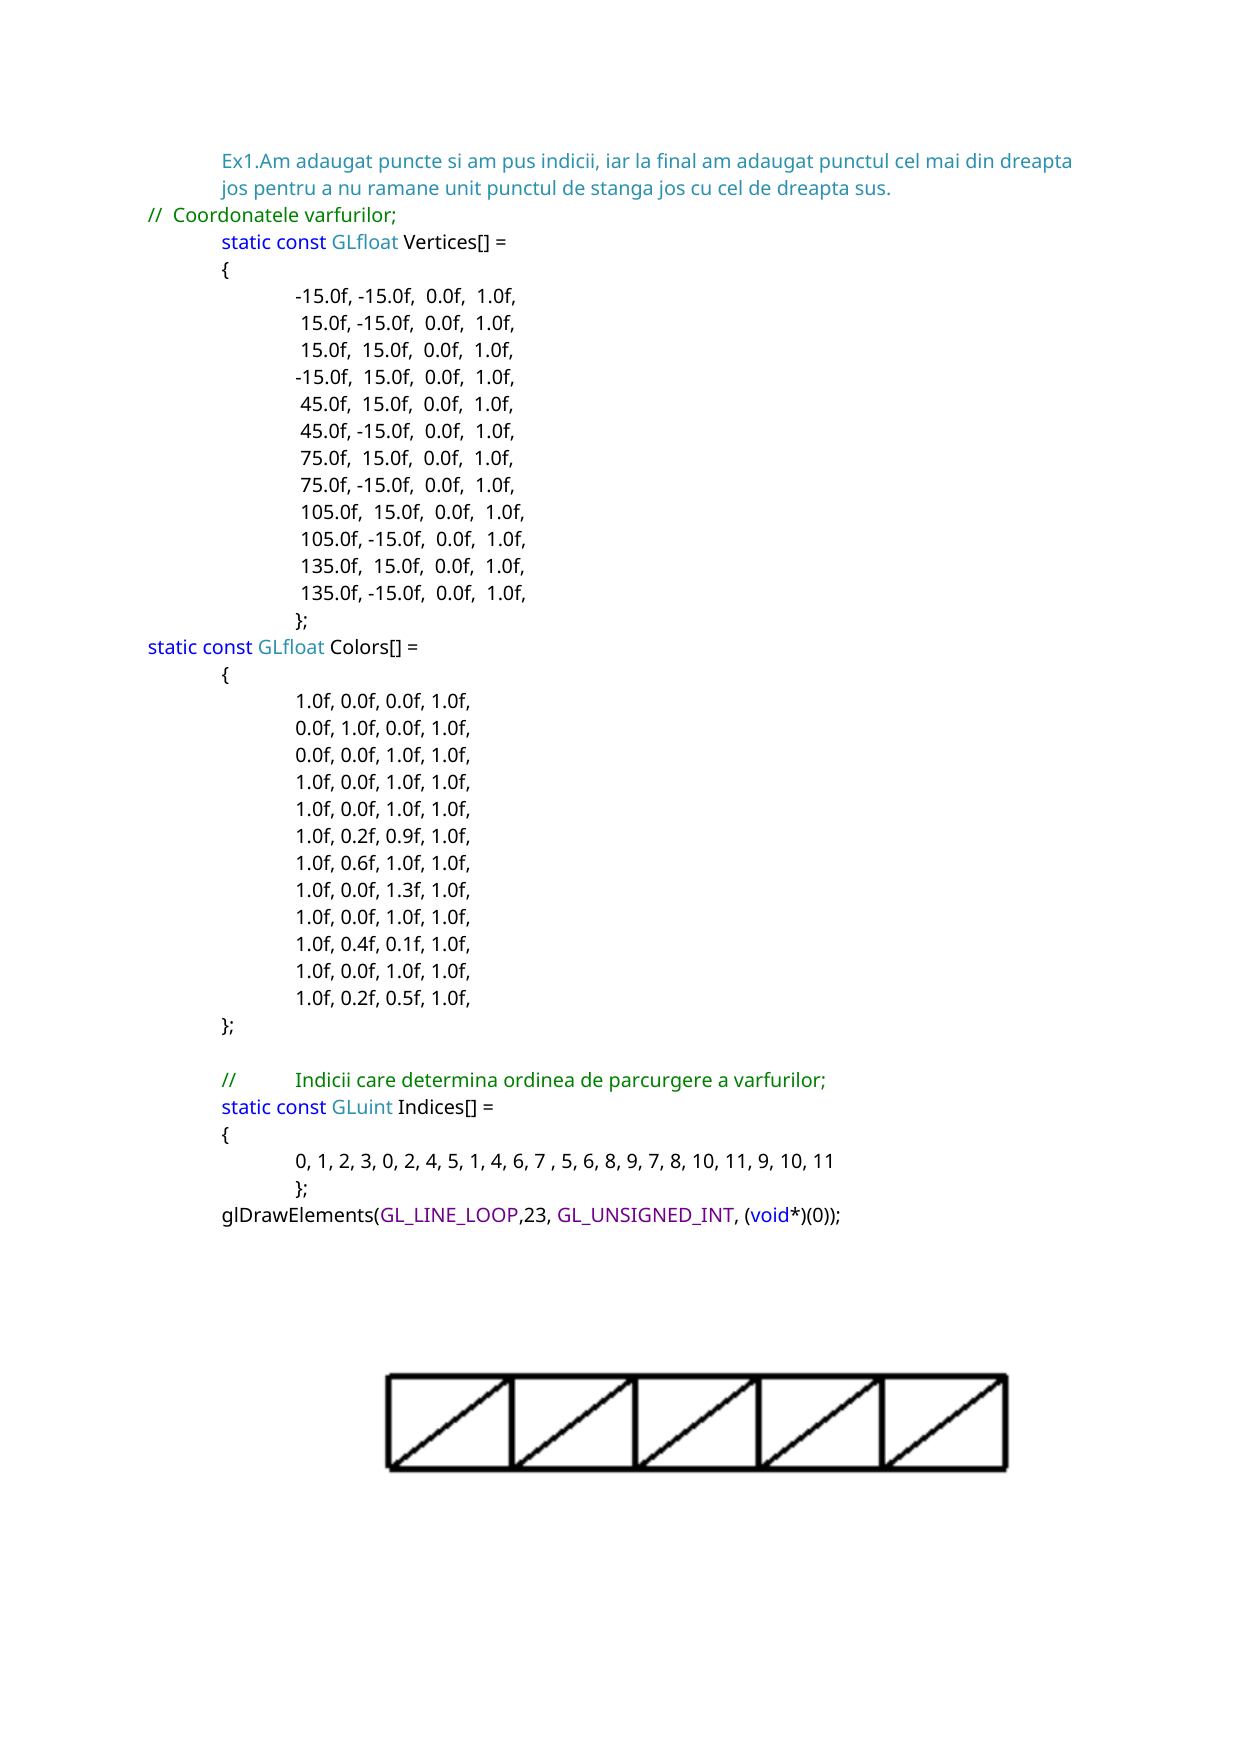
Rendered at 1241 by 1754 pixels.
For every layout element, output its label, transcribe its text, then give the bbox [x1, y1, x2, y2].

text 1.0f, 0.0f, 1.3f, 1.0f, [148, 876, 1093, 903]
text 0.0f, 0.0f, 1.0f, 1.0f, [148, 741, 1093, 768]
text 15.0f, 15.0f, 0.0f, 1.0f, [148, 336, 1093, 363]
text 105.0f, -15.0f, 0.0f, 1.0f, [148, 525, 1093, 552]
text static const GLuint Indices[] = [148, 1093, 1093, 1120]
text 1.0f, 0.0f, 1.0f, 1.0f, [148, 903, 1093, 930]
text { [148, 1120, 1093, 1147]
text 135.0f, -15.0f, 0.0f, 1.0f, [148, 579, 1093, 606]
text 1.0f, 0.2f, 0.5f, 1.0f, [148, 984, 1093, 1011]
text static const GLfloat Colors[] = [148, 633, 1093, 660]
text 45.0f, 15.0f, 0.0f, 1.0f, [148, 390, 1093, 417]
text { [148, 256, 1093, 282]
text -15.0f, 15.0f, 0.0f, 1.0f, [148, 363, 1093, 390]
text 75.0f, -15.0f, 0.0f, 1.0f, [148, 471, 1093, 498]
text static const GLfloat Vertices[] = [148, 228, 1093, 256]
text 1.0f, 0.0f, 1.0f, 1.0f, [148, 957, 1093, 984]
text 1.0f, 0.2f, 0.9f, 1.0f, [148, 822, 1093, 849]
text glDrawElements(GL_LINE_LOOP,23, GL_UNSIGNED_INT, (void*)(0)); [221, 1201, 1093, 1255]
picture [221, 1255, 1167, 1588]
text 135.0f, 15.0f, 0.0f, 1.0f, [148, 552, 1093, 579]
text 1.0f, 0.6f, 1.0f, 1.0f, [148, 849, 1093, 876]
text 0, 1, 2, 3, 0, 2, 4, 5, 1, 4, 6, 7 , 5, 6, 8, 9, 7, 8, 10, 11, 9, 10, 11 [148, 1147, 1093, 1174]
text 105.0f, 15.0f, 0.0f, 1.0f, [148, 498, 1093, 525]
text 1.0f, 0.0f, 1.0f, 1.0f, [148, 768, 1093, 795]
text 1.0f, 0.0f, 0.0f, 1.0f, [148, 687, 1093, 714]
text 1.0f, 0.4f, 0.1f, 1.0f, [148, 930, 1093, 957]
text Ex1.Am adaugat puncte si am pus indicii, iar la final am adaugat punctul cel mai din dreapta jos pentru a nu ramane unit punctul de stanga jos cu cel de dreapta sus. [221, 148, 1093, 202]
text { [148, 660, 1093, 687]
text -15.0f, -15.0f, 0.0f, 1.0f, [148, 282, 1093, 309]
text }; [221, 606, 1093, 633]
text // Indicii care determina ordinea de parcurgere a varfurilor; [148, 1066, 1093, 1093]
text 15.0f, -15.0f, 0.0f, 1.0f, [148, 309, 1093, 336]
text 75.0f, 15.0f, 0.0f, 1.0f, [148, 444, 1093, 471]
text // Coordonatele varfurilor; [148, 202, 1093, 228]
text 45.0f, -15.0f, 0.0f, 1.0f, [148, 417, 1093, 444]
text 1.0f, 0.0f, 1.0f, 1.0f, [148, 795, 1093, 822]
text 0.0f, 1.0f, 0.0f, 1.0f, [148, 714, 1093, 741]
text }; [221, 1174, 1093, 1201]
text }; [148, 1011, 1093, 1038]
